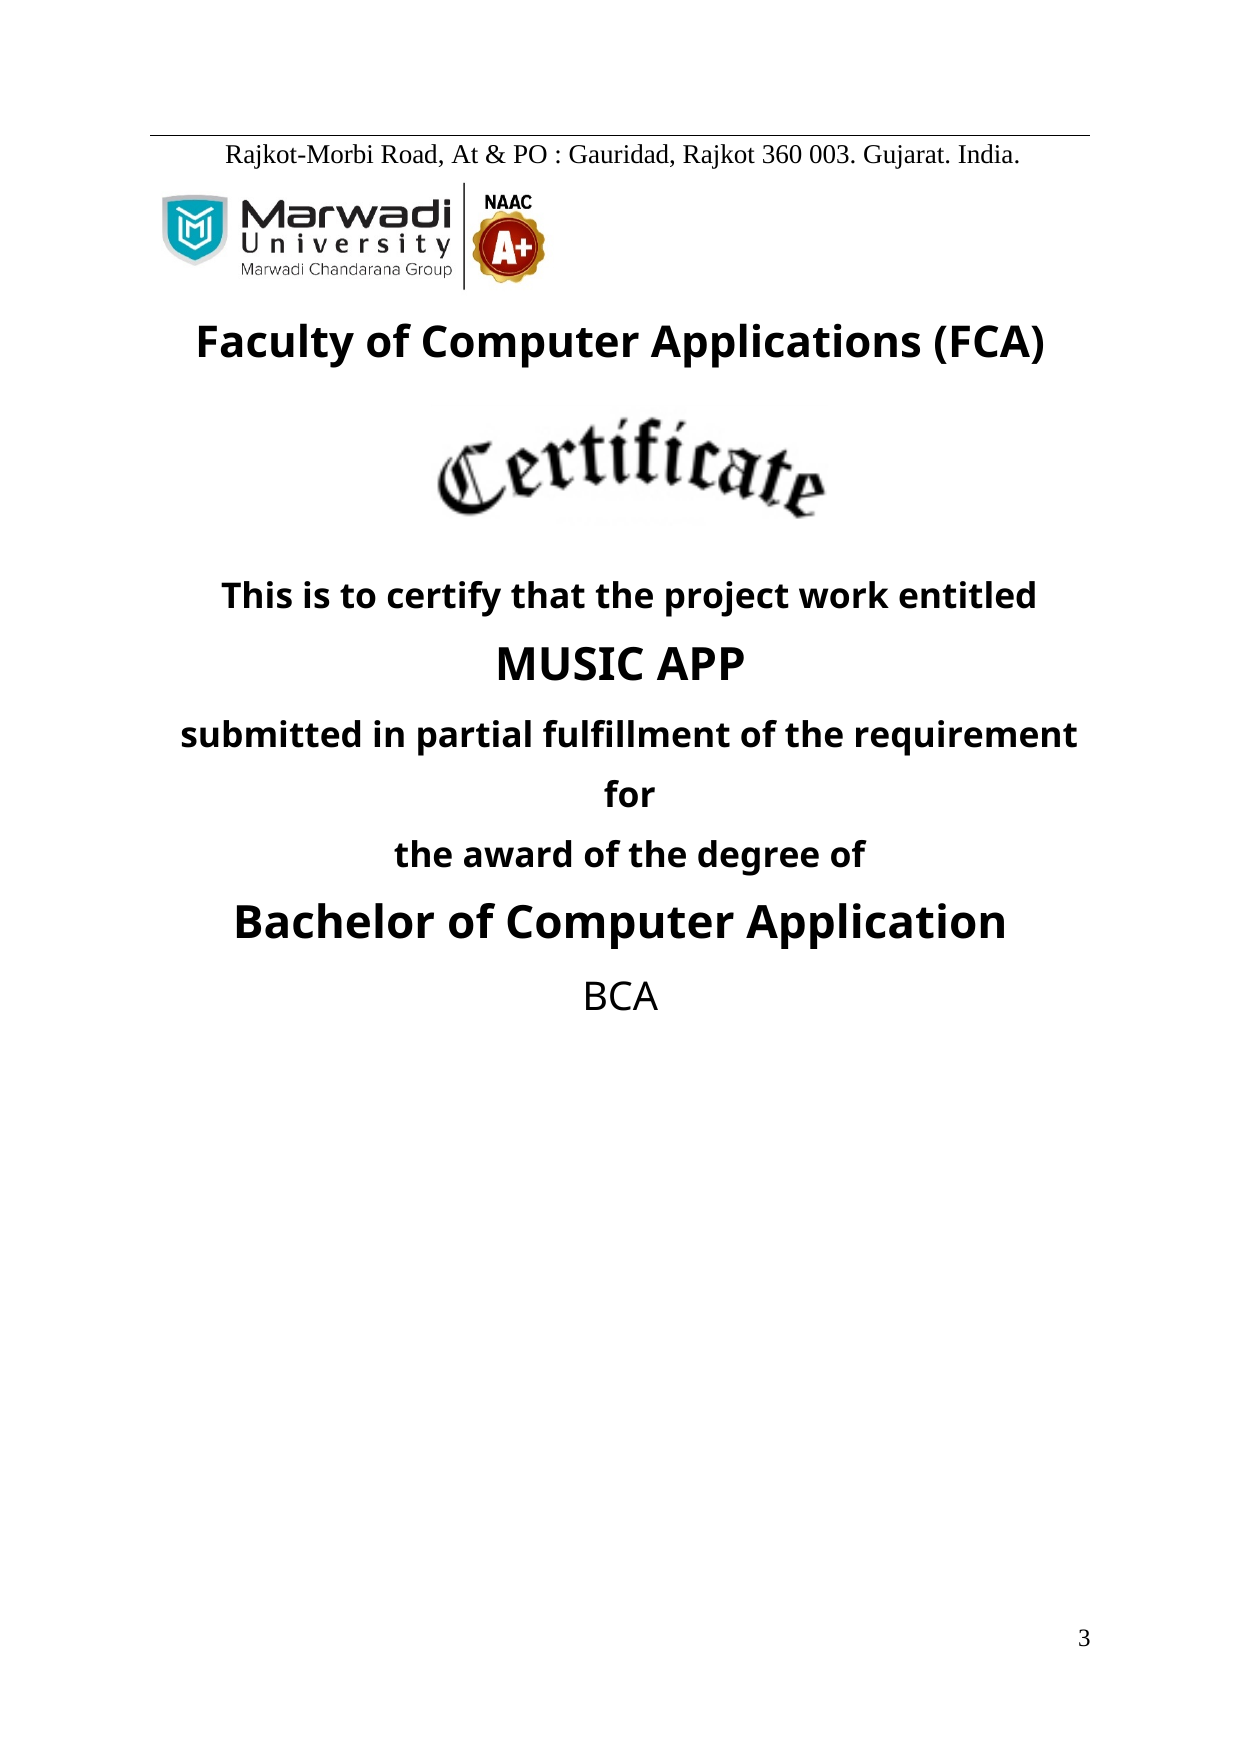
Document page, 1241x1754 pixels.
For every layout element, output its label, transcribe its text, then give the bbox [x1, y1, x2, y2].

picture [430, 404, 829, 526]
text Bachelor of Computer Application [150, 890, 1090, 952]
text This is to certify that the project work entitled [150, 571, 1109, 619]
text BCA [150, 968, 1090, 1022]
picture [150, 169, 556, 303]
text Faculty of Computer Applications (FCA) [150, 311, 1090, 371]
text the award of the degree of [150, 829, 1109, 878]
text submitted in partial fulfillment of the requirement for [150, 709, 1109, 818]
text MUSIC APP [150, 631, 1090, 694]
